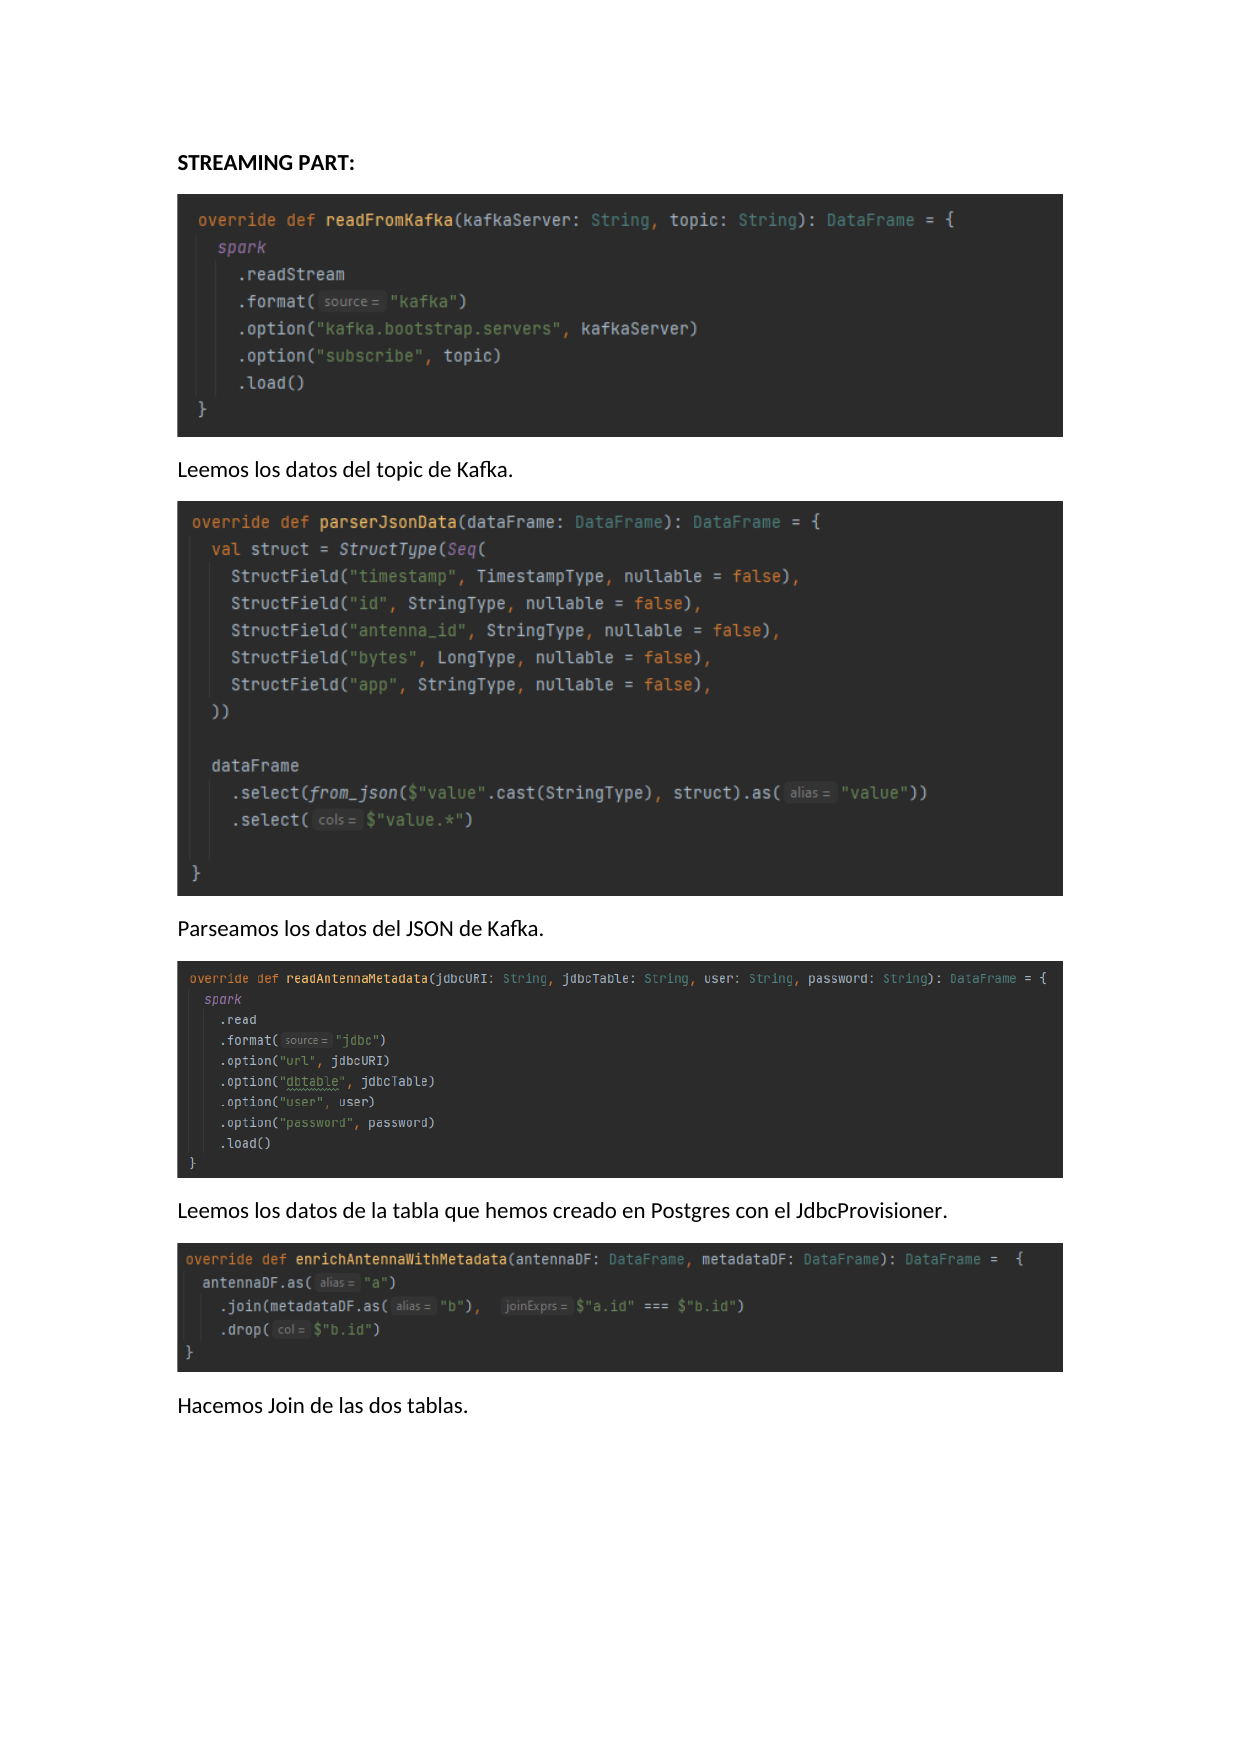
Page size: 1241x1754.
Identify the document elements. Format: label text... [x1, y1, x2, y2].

text Hacemos Join de las dos tablas. [177, 1391, 1063, 1419]
text Leemos los datos del topic de Kafka. [177, 455, 1063, 483]
text Parseamos los datos del JSON de Kafka. [177, 914, 1063, 943]
text STREAMING PART: [177, 148, 1063, 176]
text Leemos los datos de la tabla que hemos creado en Postgres con el JdbcProvisioner. [177, 1196, 1063, 1224]
picture [177, 961, 1063, 1178]
picture [177, 501, 1063, 896]
picture [177, 1243, 1063, 1372]
picture [177, 194, 1063, 437]
